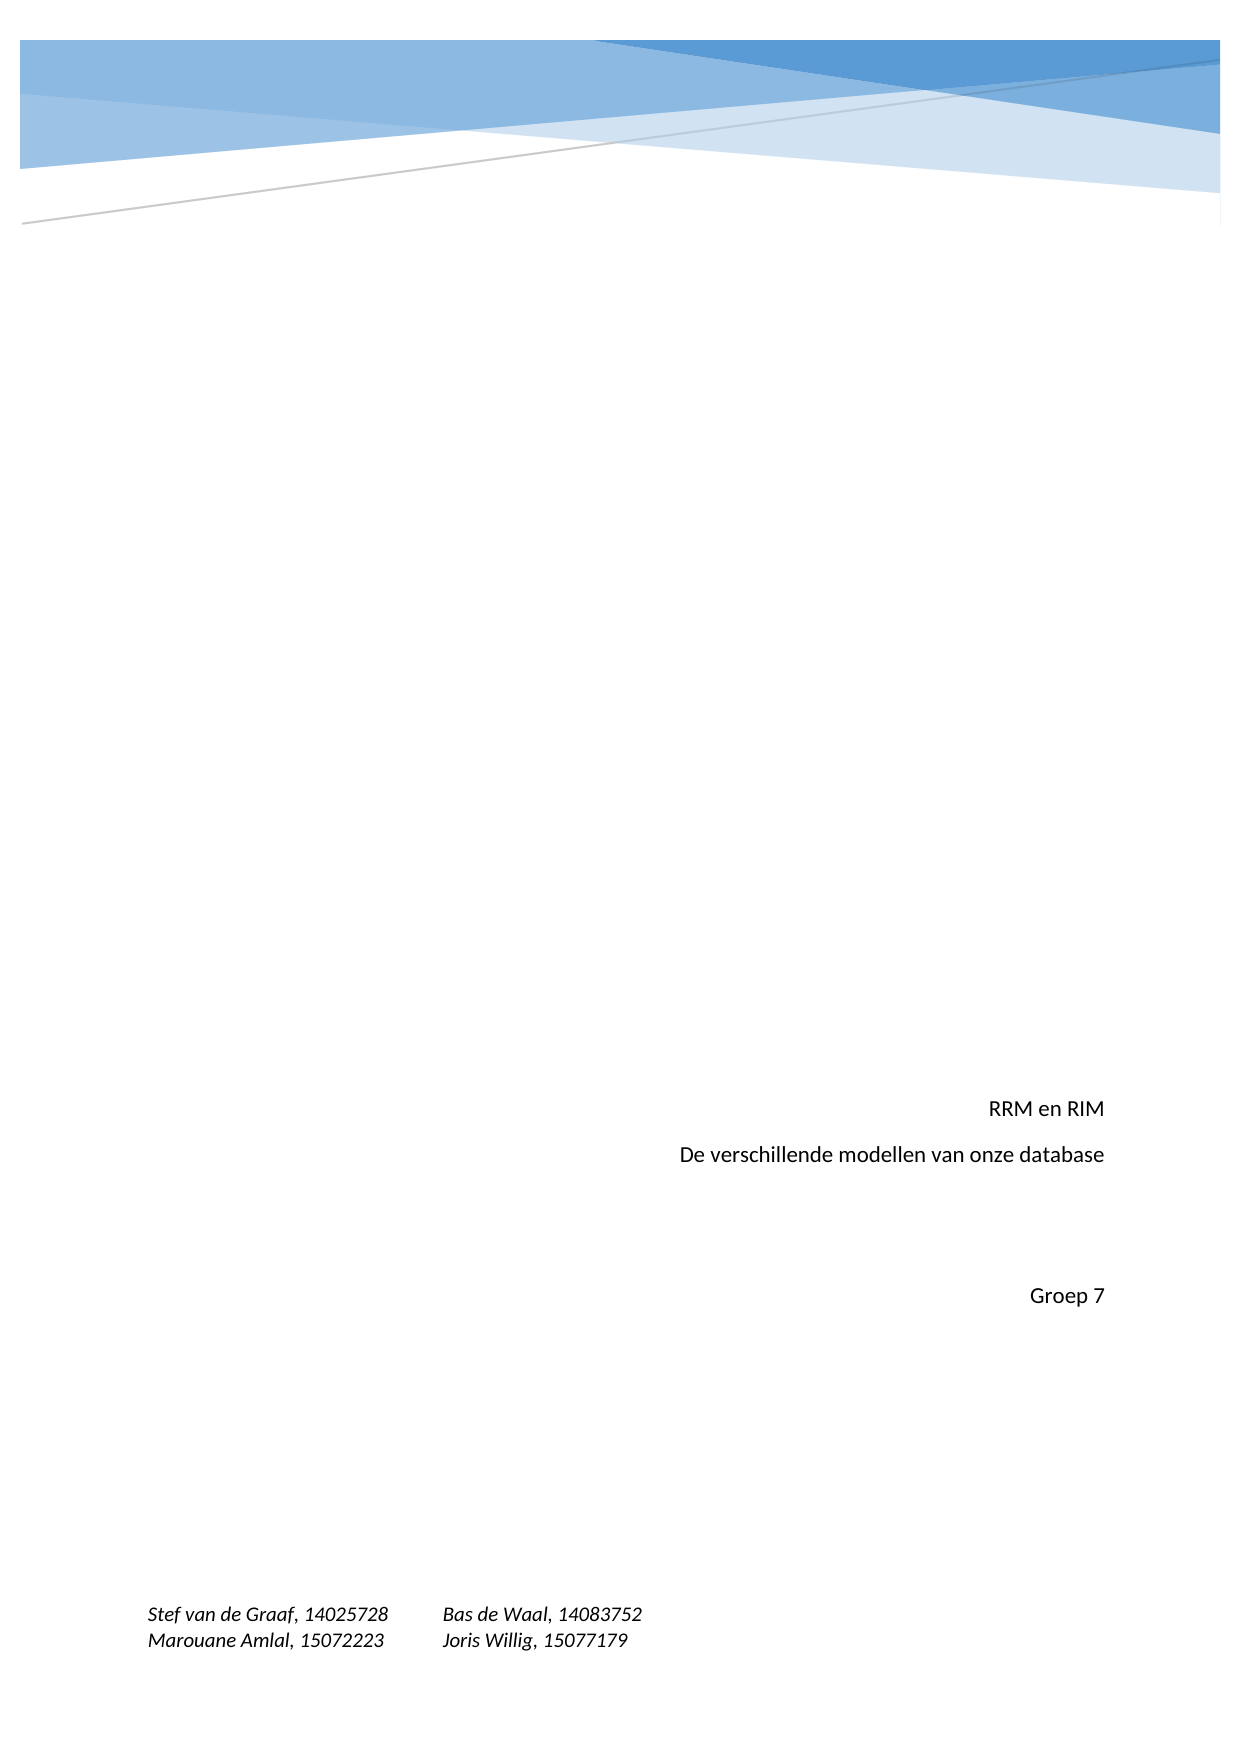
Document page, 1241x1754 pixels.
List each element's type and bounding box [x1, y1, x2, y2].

picture [20, 40, 1221, 240]
